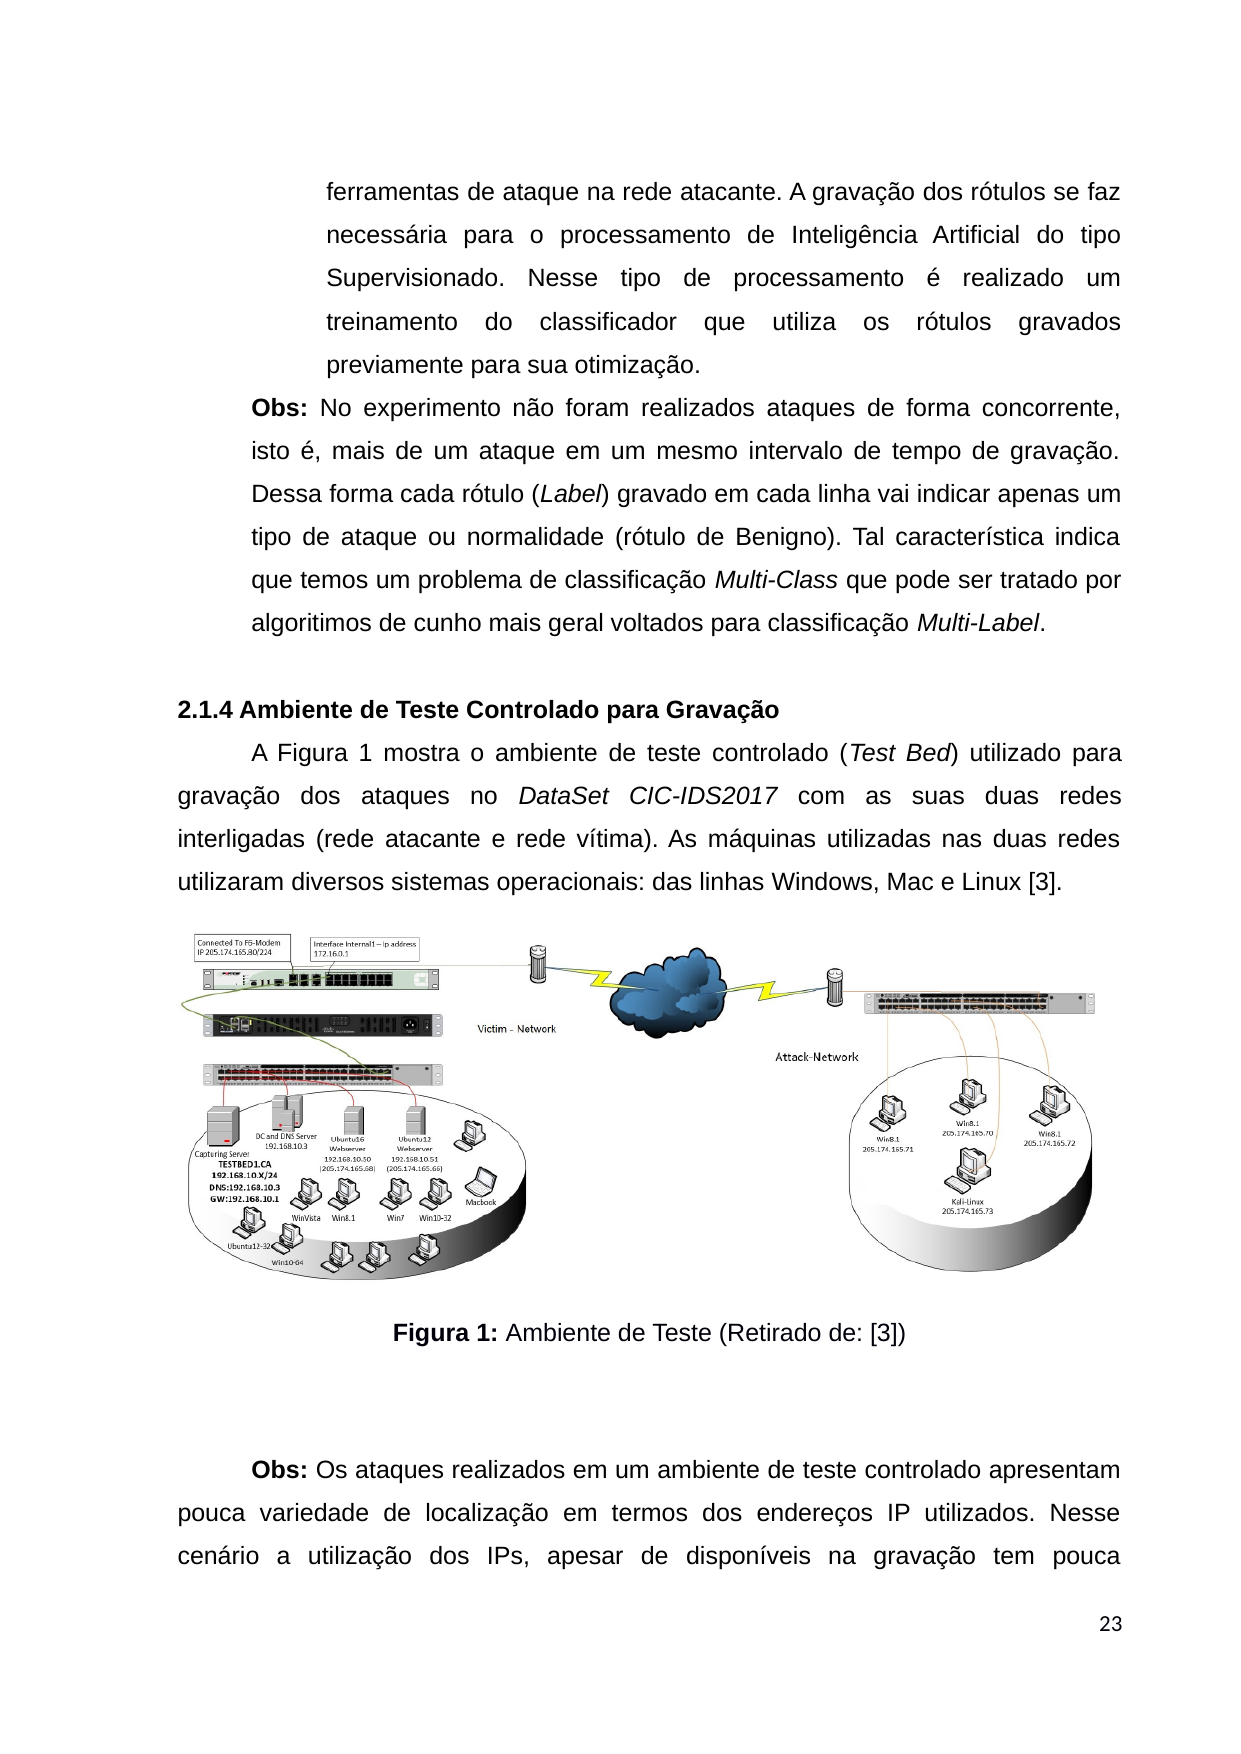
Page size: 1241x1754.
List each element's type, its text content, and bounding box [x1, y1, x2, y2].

subtitle 2.1.4 Ambiente de Teste Controlado para Gravação [177, 695, 1122, 723]
text Figura 1: Ambiente de Teste (Retirado de: [3]) [177, 1318, 1122, 1347]
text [177, 1455, 1122, 1570]
picture [177, 910, 1121, 1298]
text A Figura 1 mostra o ambiente de teste controlado (Test Bed) utilizado para gravação dos ataques no DataSet CIC-IDS2017 com as suas duas redes interligadas (rede atacante e rede vítima). As máquinas utilizadas nas duas redes utilizaram diversos sistemas operacionais: das linhas Windows, Mac e Linux [3]. [177, 738, 1122, 896]
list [288, 177, 1122, 378]
text Obs: No experimento não foram realizados ataques de forma concorrente, isto é, mais de um ataque em um mesmo intervalo de tempo de gravação. Dessa forma cada rótulo (Label) gravado em cada linha vai indicar apenas um tipo de ataque ou normalidade (rótulo de Benigno). Tal característica indica que temos um problema de classificação Multi-Class que pode ser tratado por algoritimos de cunho mais geral voltados para classificação Multi-Label. [251, 393, 1122, 637]
